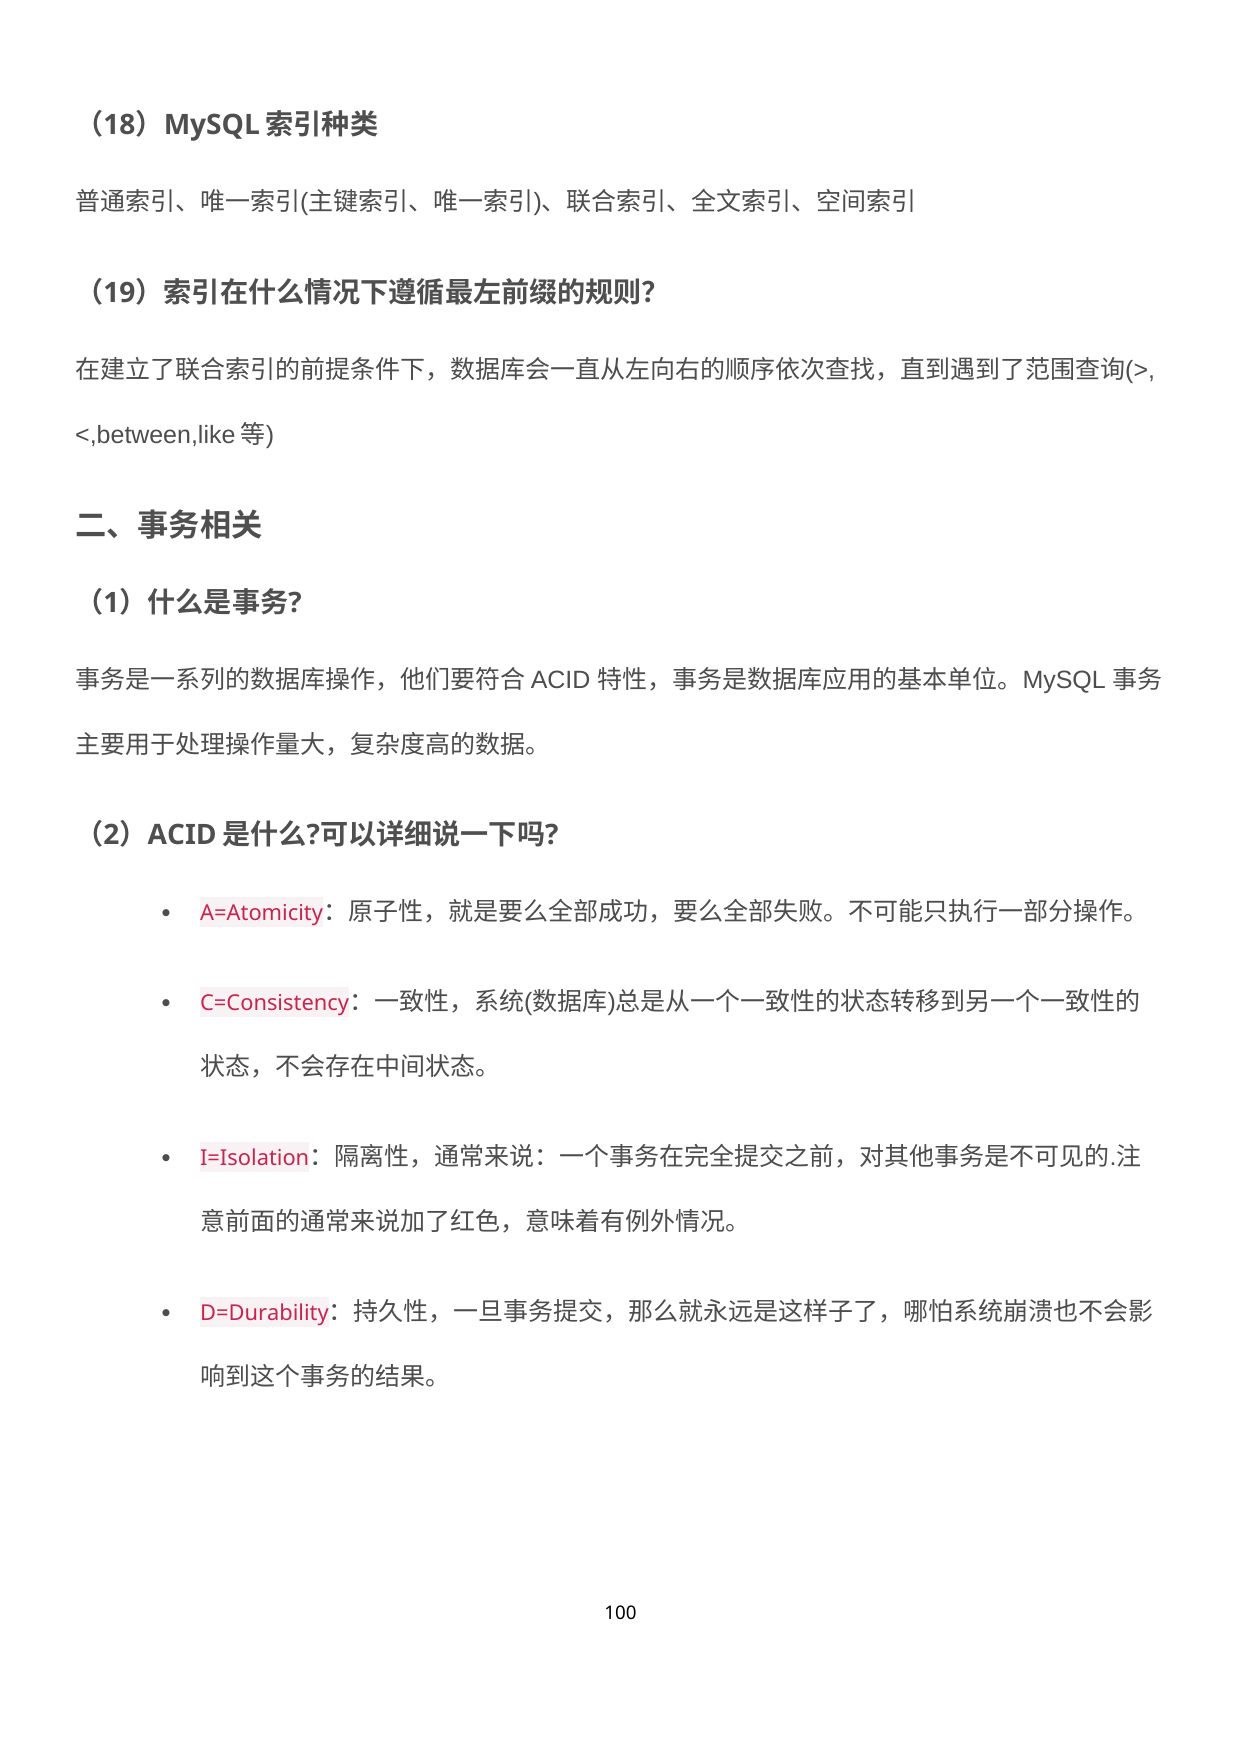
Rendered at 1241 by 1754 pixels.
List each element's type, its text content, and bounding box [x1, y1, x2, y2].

text 普通索引、唯一索引(主键索引、唯一索引)、联合索引、全文索引、空间索引 [75, 167, 1165, 232]
subtitle （1）什么是事务? [75, 567, 1165, 632]
subtitle （18）MySQL索引种类 [75, 90, 1165, 155]
list A=Atomicity：原子性，就是要么全部成功，要么全部失败。不可能只执行一部分操作。 [162, 877, 1165, 942]
list C=Consistency：一致性，系统(数据库)总是从一个一致性的状态转移到另一个一致性的状态，不会存在中间状态。 [162, 967, 1165, 1097]
text 事务是一系列的数据库操作，他们要符合 ACID 特性，事务是数据库应用的基本单位。MySQL 事务主要用于处理操作量大，复杂度高的数据。 [75, 645, 1165, 775]
subtitle （2）ACID是什么?可以详细说一下吗? [75, 800, 1165, 865]
list D=Durability：持久性，一旦事务提交，那么就永远是这样子了，哪怕系统崩溃也不会影响到这个事务的结果。 [162, 1277, 1165, 1407]
text 二、事务相关 [75, 490, 1165, 555]
list I=Isolation：隔离性，通常来说：一个事务在完全提交之前，对其他事务是不可见的.注意前面的通常来说加了红色，意味着有例外情况。 [162, 1122, 1165, 1252]
subtitle （19）索引在什么情况下遵循最左前缀的规则？ [75, 257, 1165, 322]
text 在建立了联合索引的前提条件下，数据库会一直从左向右的顺序依次查找，直到遇到了范围查询(>,<,between,like等) [75, 335, 1165, 465]
